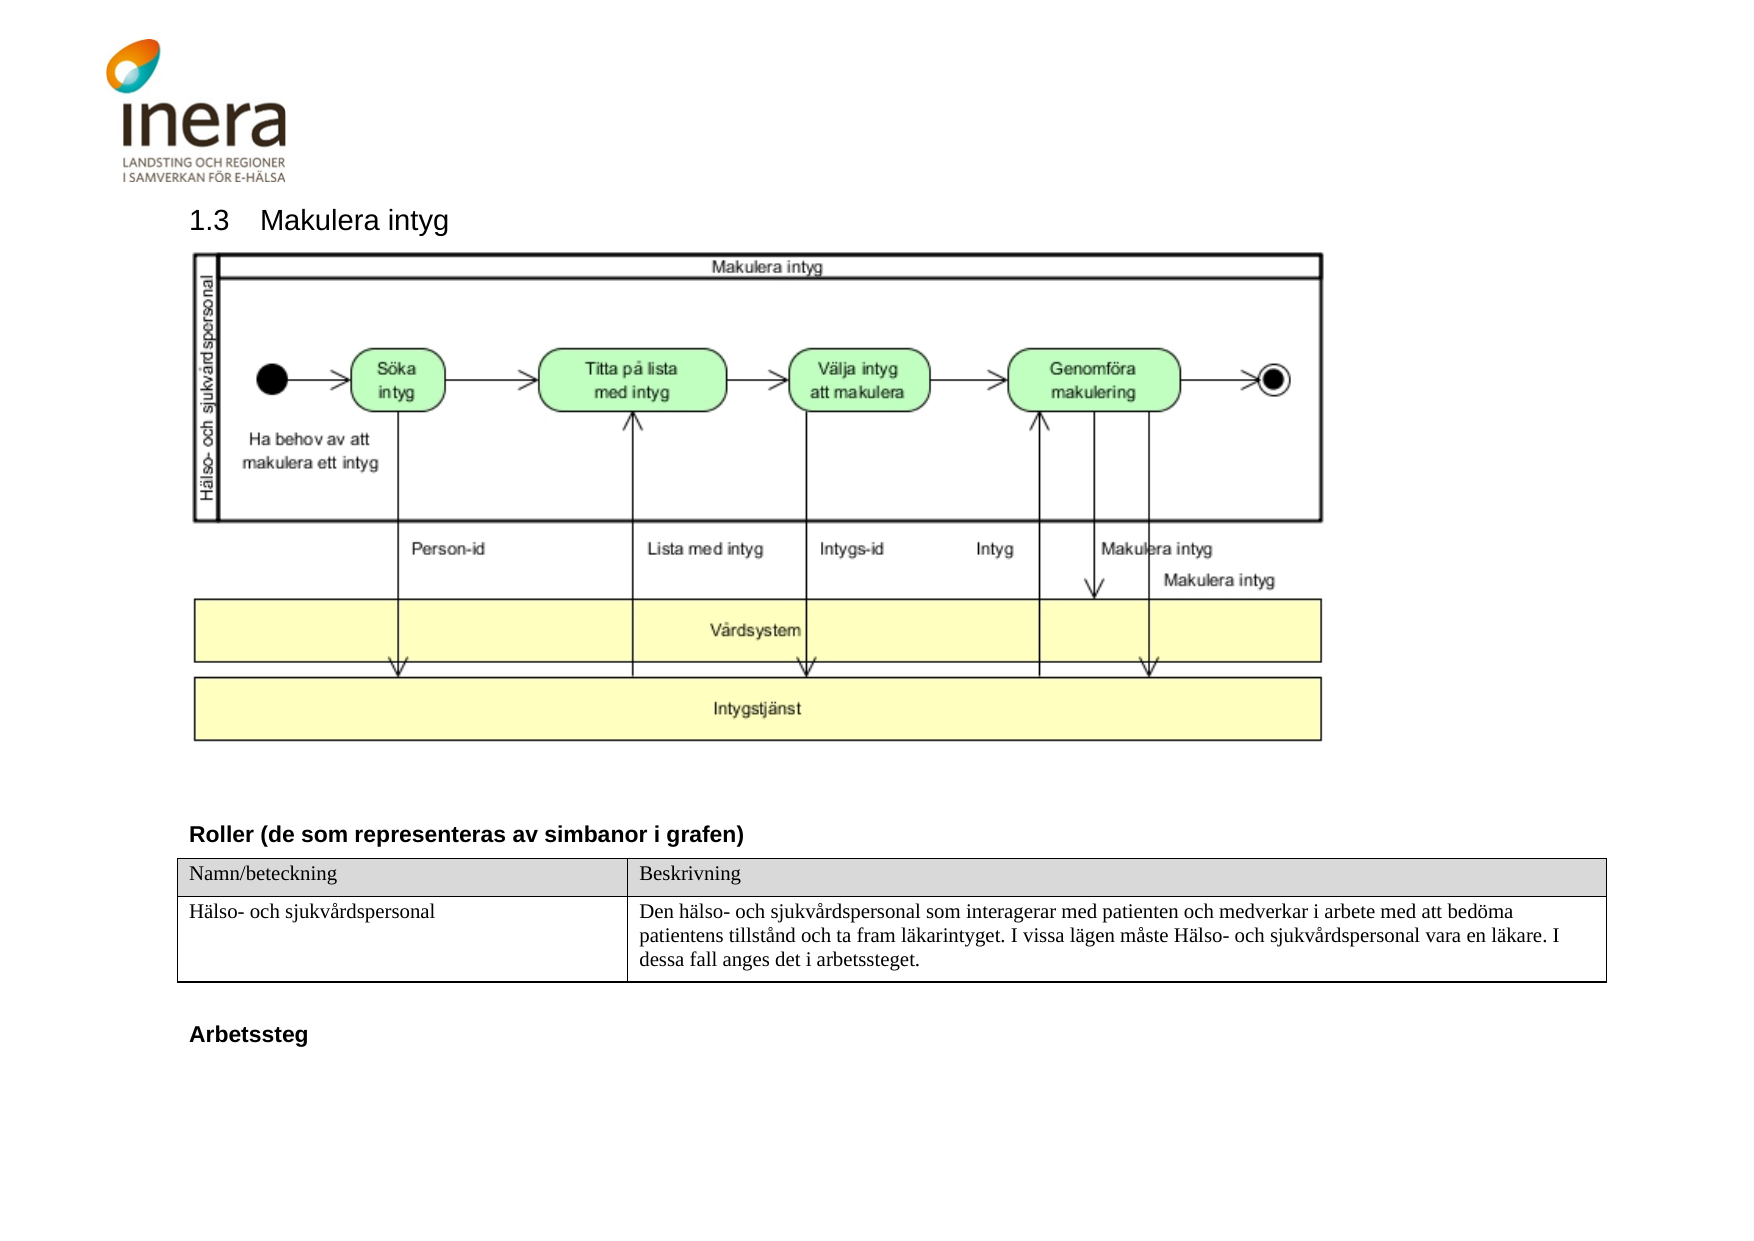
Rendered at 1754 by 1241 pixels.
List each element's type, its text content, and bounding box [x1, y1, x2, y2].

picture [106, 39, 286, 182]
table_cell Den hälso- och sjukvårdspersonal som interagerar med patienten och medverkar i arbete med att bedöma patientens tillstånd och ta fram läkarintyget. I vissa lägen måste Hälso- och sjukvårdspersonal vara en läkare. I dessa fall anges det i arbetssteget. [628, 897, 1606, 981]
picture [188, 248, 1330, 746]
table_header Namn/beteckning [178, 859, 627, 896]
list Makulera intyg [189, 203, 1447, 236]
text Roller (de som representeras av simbanor i grafen) [189, 821, 1447, 848]
text Arbetssteg [189, 1021, 1447, 1048]
table_header Beskrivning [628, 859, 1606, 896]
table_cell Hälso- och sjukvårdspersonal [178, 897, 627, 981]
